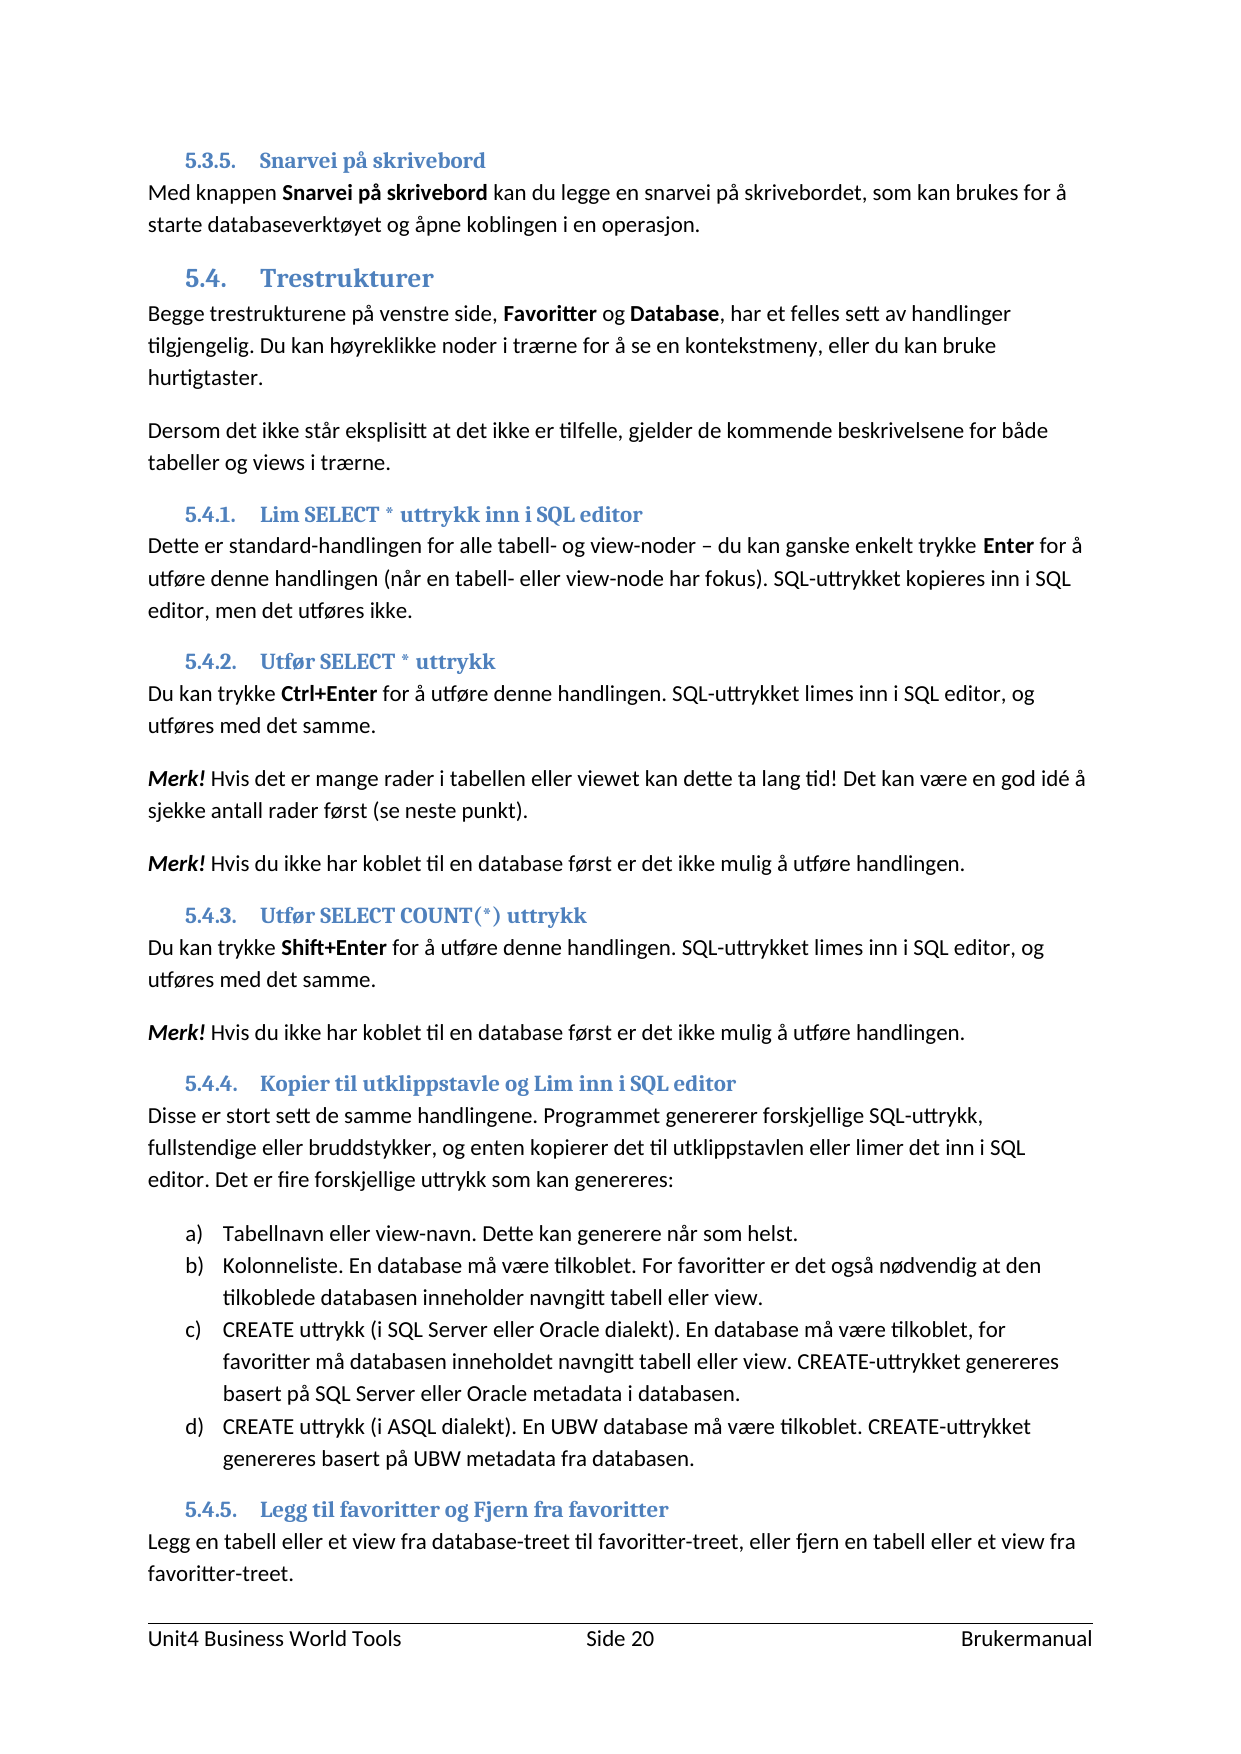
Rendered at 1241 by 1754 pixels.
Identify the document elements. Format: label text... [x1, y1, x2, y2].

text Disse er stort sett de samme handlingene. Programmet genererer forskjellige SQL-uttrykk, fullstendige eller bruddstykker, og enten kopierer det til utklippstavlen eller limer det inn i SQL editor. Det er fire forskjellige uttrykk som kan genereres: [148, 1101, 1093, 1194]
list CREATE uttrykk (i ASQL dialekt). En UBW database må være tilkoblet. CREATE-uttrykket genereres basert på UBW metadata fra databasen. [185, 1412, 1093, 1472]
list Tabellnavn eller view-navn. Dette kan generere når som helst. [185, 1219, 1093, 1247]
subtitle Snarvei på skrivebord [185, 148, 1093, 174]
text Merk! Hvis det er mange rader i tabellen eller viewet kan dette ta lang tid! Det kan være en god idé å sjekke antall rader først (se neste punkt). [148, 764, 1093, 824]
text Merk! Hvis du ikke har koblet til en database først er det ikke mulig å utføre handlingen. [148, 849, 1093, 878]
subtitle Legg til favoritter og Fjern fra favoritter [185, 1497, 1093, 1523]
text Dersom det ikke står eksplisitt at det ikke er tilfelle, gjelder de kommende beskrivelsene for både tabeller og views i trærne. [148, 416, 1093, 476]
text Dette er standard-handlingen for alle tabell- og view-noder – du kan ganske enkelt trykke Enter for å utføre denne handlingen (når en tabell- eller view-node har fokus). SQL-uttrykket kopieres inn i SQL editor, men det utføres ikke. [148, 532, 1093, 624]
subtitle Kopier til utklippstavle og Lim inn i SQL editor [185, 1071, 1093, 1097]
list Kolonneliste. En database må være tilkoblet. For favoritter er det også nødvendig at den tilkoblede databasen inneholder navngitt tabell eller view. [185, 1251, 1093, 1311]
text Du kan trykke Ctrl+Enter for å utføre denne handlingen. SQL-uttrykket limes inn i SQL editor, og utføres med det samme. [148, 679, 1093, 739]
list CREATE uttrykk (i SQL Server eller Oracle dialekt). En database må være tilkoblet, for favoritter må databasen inneholdet navngitt tabell eller view. CREATE-uttrykket genereres basert på SQL Server eller Oracle metadata i databasen. [185, 1315, 1093, 1408]
text Med knappen Snarvei på skrivebord kan du legge en snarvei på skrivebordet, som kan brukes for å starte databaseverktøyet og åpne koblingen i en operasjon. [148, 178, 1093, 238]
text Legg en tabell eller et view fra database-treet til favoritter-treet, eller fjern en tabell eller et view fra favoritter-treet. [148, 1527, 1093, 1587]
text Merk! Hvis du ikke har koblet til en database først er det ikke mulig å utføre handlingen. [148, 1018, 1093, 1046]
subtitle Lim SELECT * uttrykk inn i SQL editor [185, 501, 1093, 528]
subtitle Utfør SELECT * uttrykk [185, 649, 1093, 675]
subtitle Trestrukturer [185, 263, 1093, 294]
text Du kan trykke Shift+Enter for å utføre denne handlingen. SQL-uttrykket limes inn i SQL editor, og utføres med det samme. [148, 933, 1093, 993]
subtitle Utfør SELECT COUNT(*) uttrykk [185, 903, 1093, 929]
text Begge trestrukturene på venstre side, Favoritter og Database, har et felles sett av handlinger tilgjengelig. Du kan høyreklikke noder i trærne for å se en kontekstmeny, eller du kan bruke hurtigtaster. [148, 299, 1093, 391]
